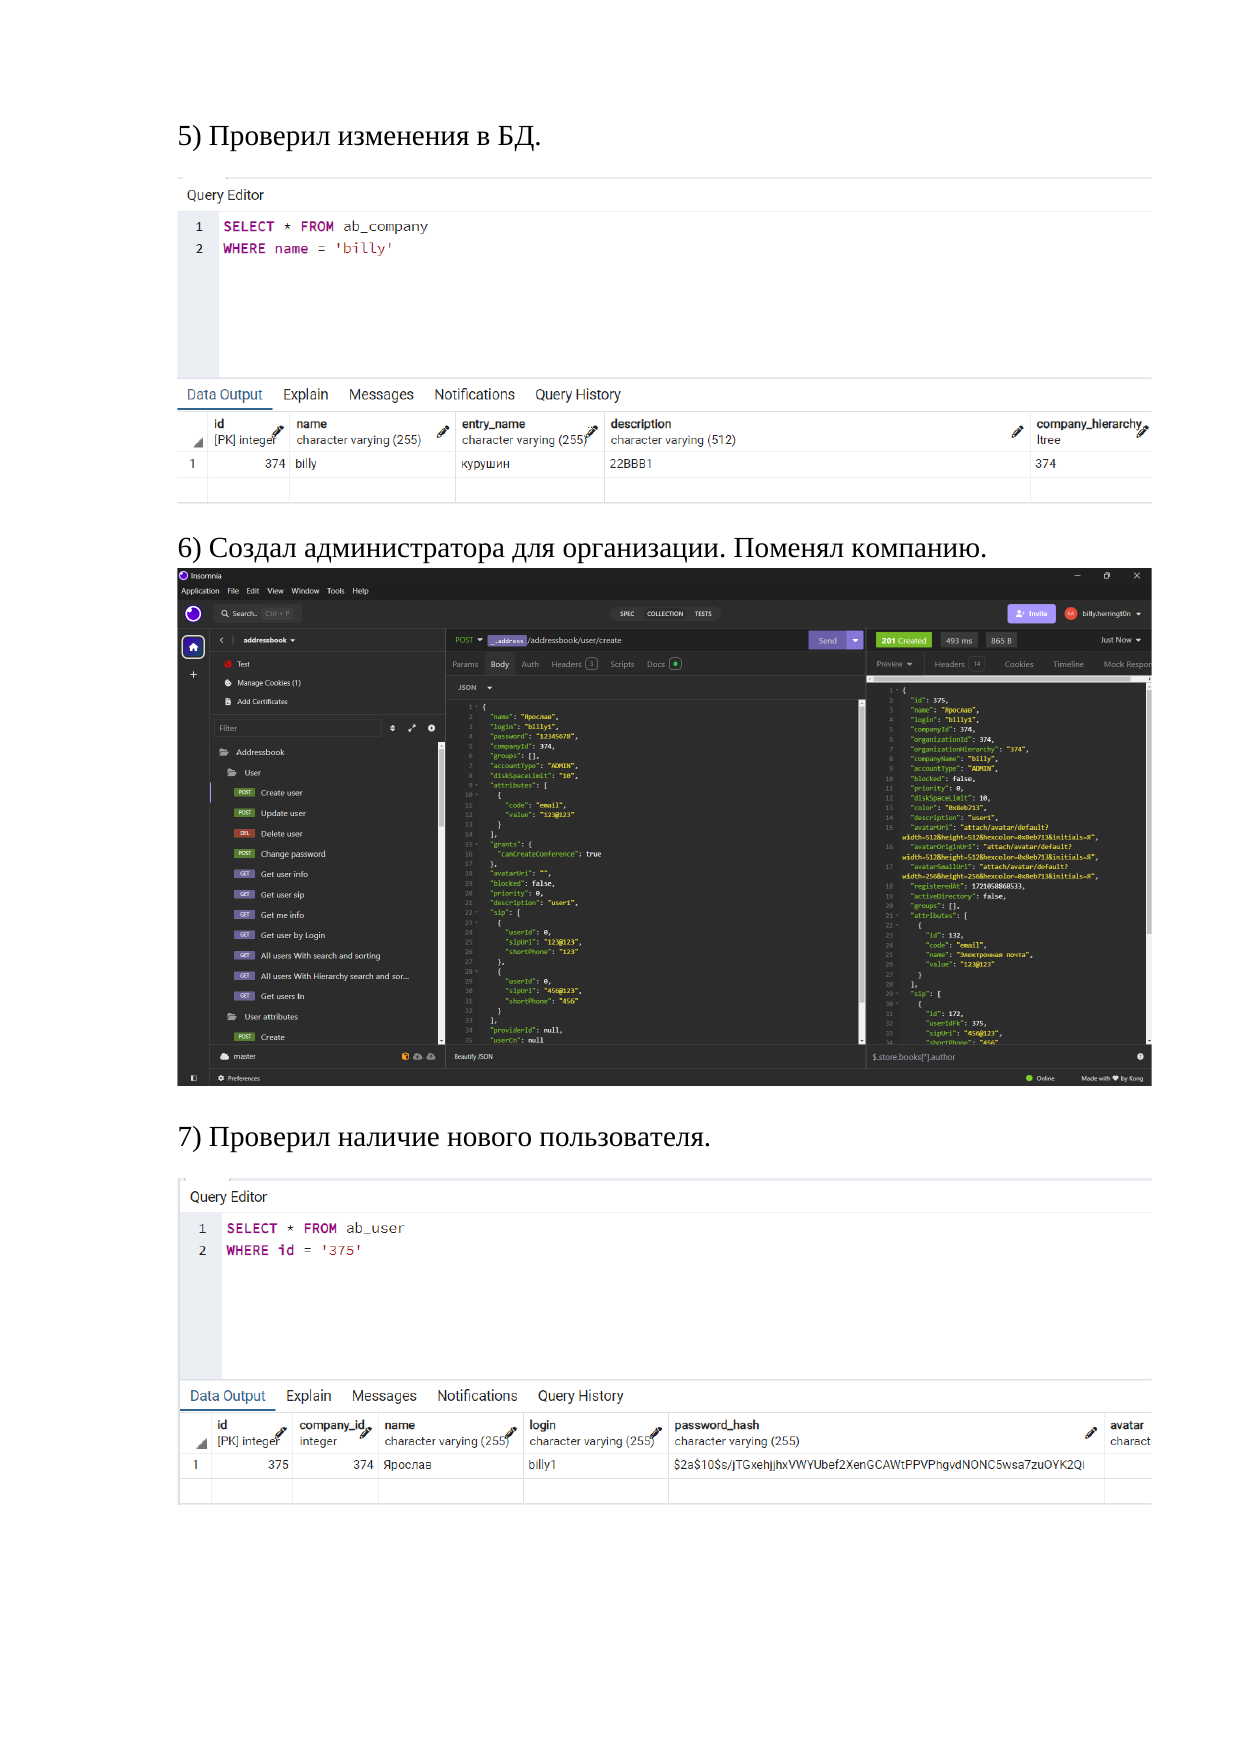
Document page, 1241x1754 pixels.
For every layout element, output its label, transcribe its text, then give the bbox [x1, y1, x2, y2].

text 6) Создал администратора для организации. Поменял компанию. [177, 530, 1152, 568]
picture [177, 177, 1152, 504]
picture [177, 1178, 1152, 1505]
text 7) Проверил наличие нового пользователя. [177, 1119, 1152, 1152]
picture [177, 568, 1152, 1086]
text 5) Проверил изменения в БД. [177, 118, 1152, 152]
